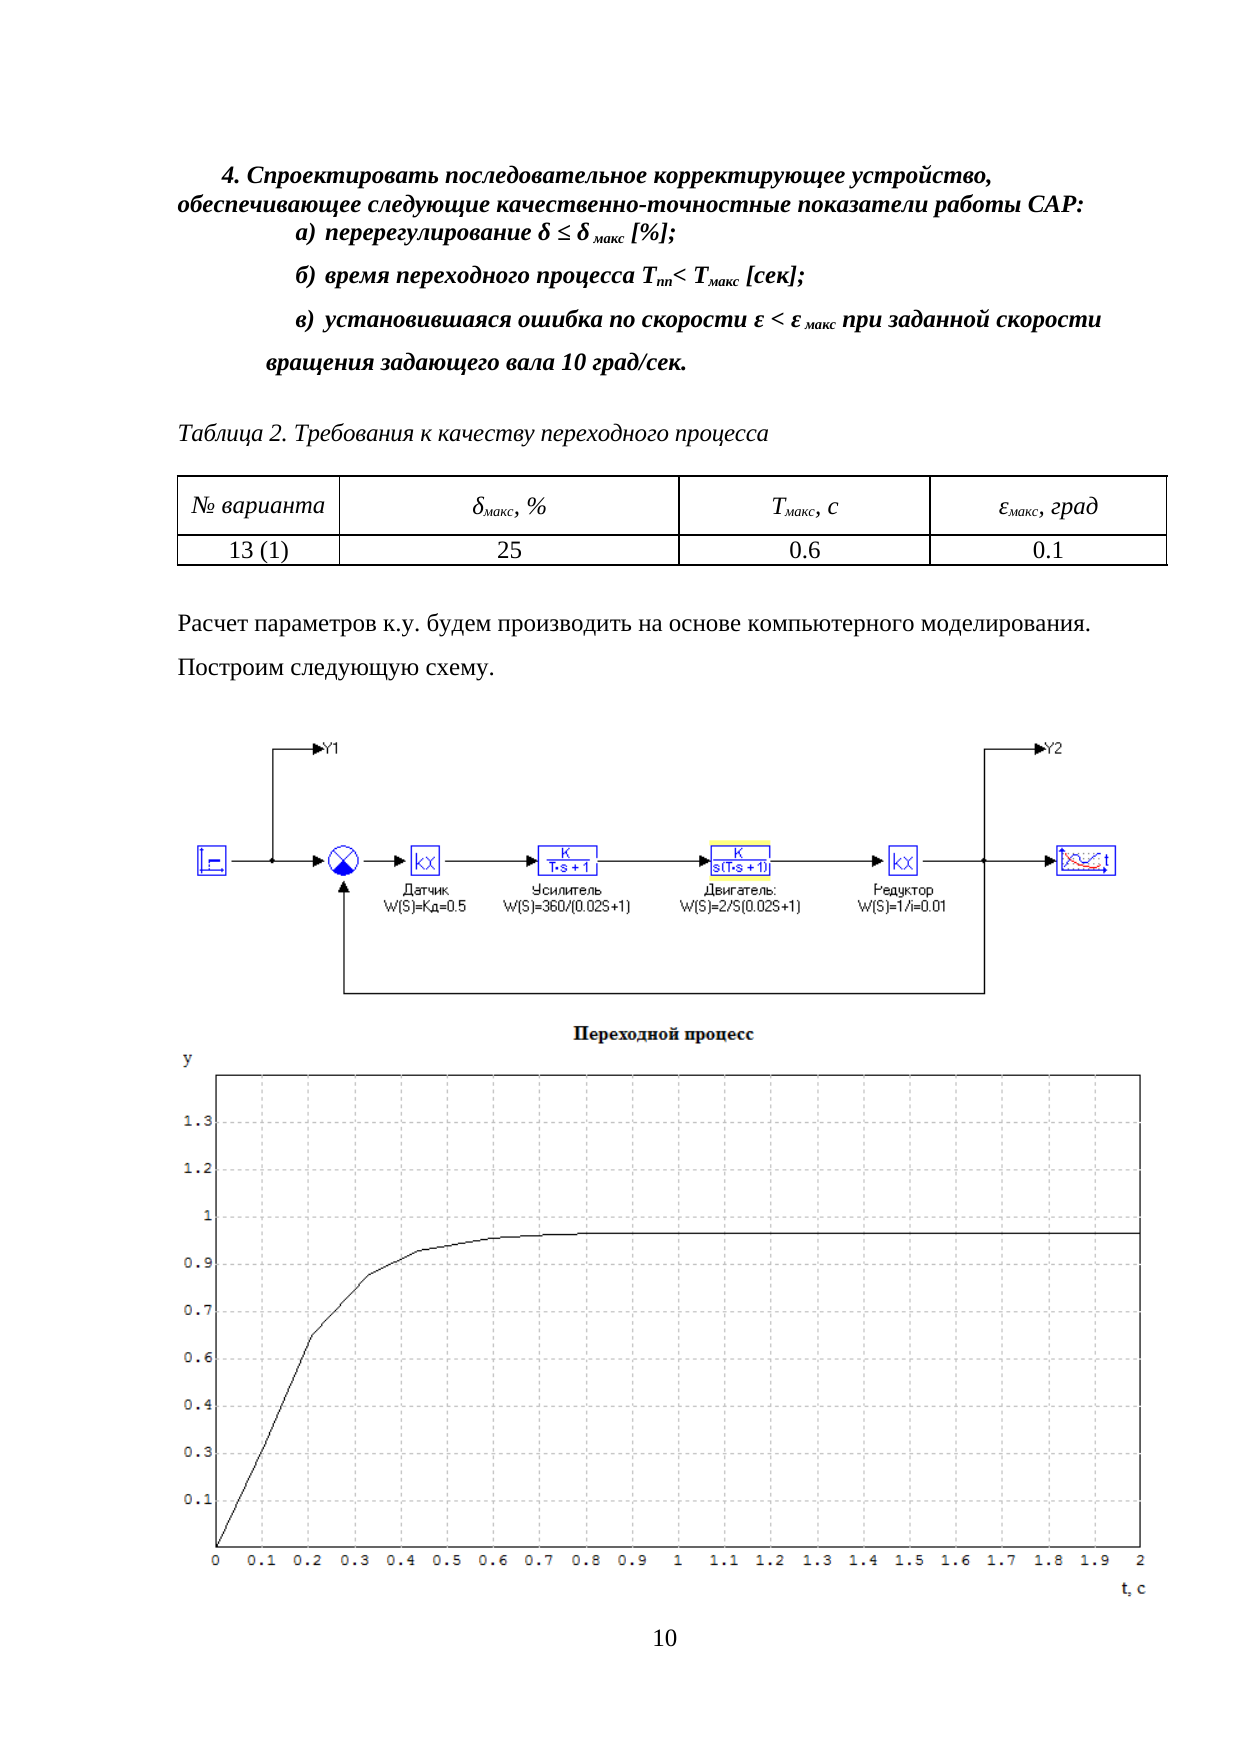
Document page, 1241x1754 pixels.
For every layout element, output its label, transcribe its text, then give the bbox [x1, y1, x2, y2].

table_header Тмакс, с [680, 477, 929, 534]
picture [177, 694, 1153, 1605]
text 4. Спроектировать последовательное корректирующее устройство, обеспечивающее следующие качественно-точностные показатели работы САР: [177, 160, 1152, 217]
table_header εмакс, град [931, 477, 1166, 534]
text Расчет параметров к.у. будем производить на основе компьютерного моделирования. Построим следующую схему. [177, 608, 1152, 680]
text б) время переходного процесса Тпп< Тмакс [сек]; [266, 261, 1152, 289]
table_header № варианта [178, 477, 339, 534]
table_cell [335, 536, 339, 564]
table_header δмакс, % [340, 477, 678, 534]
text в) установившаяся ошибка по скорости ε < ε макс при заданной скорости вращения задающего вала 10 град/сек. [266, 304, 1152, 376]
text а) перерегулирование δ ≤ δ макс [%]; [266, 217, 1152, 246]
text Таблица 2. Требования к качеству переходного процесса [177, 418, 1152, 447]
